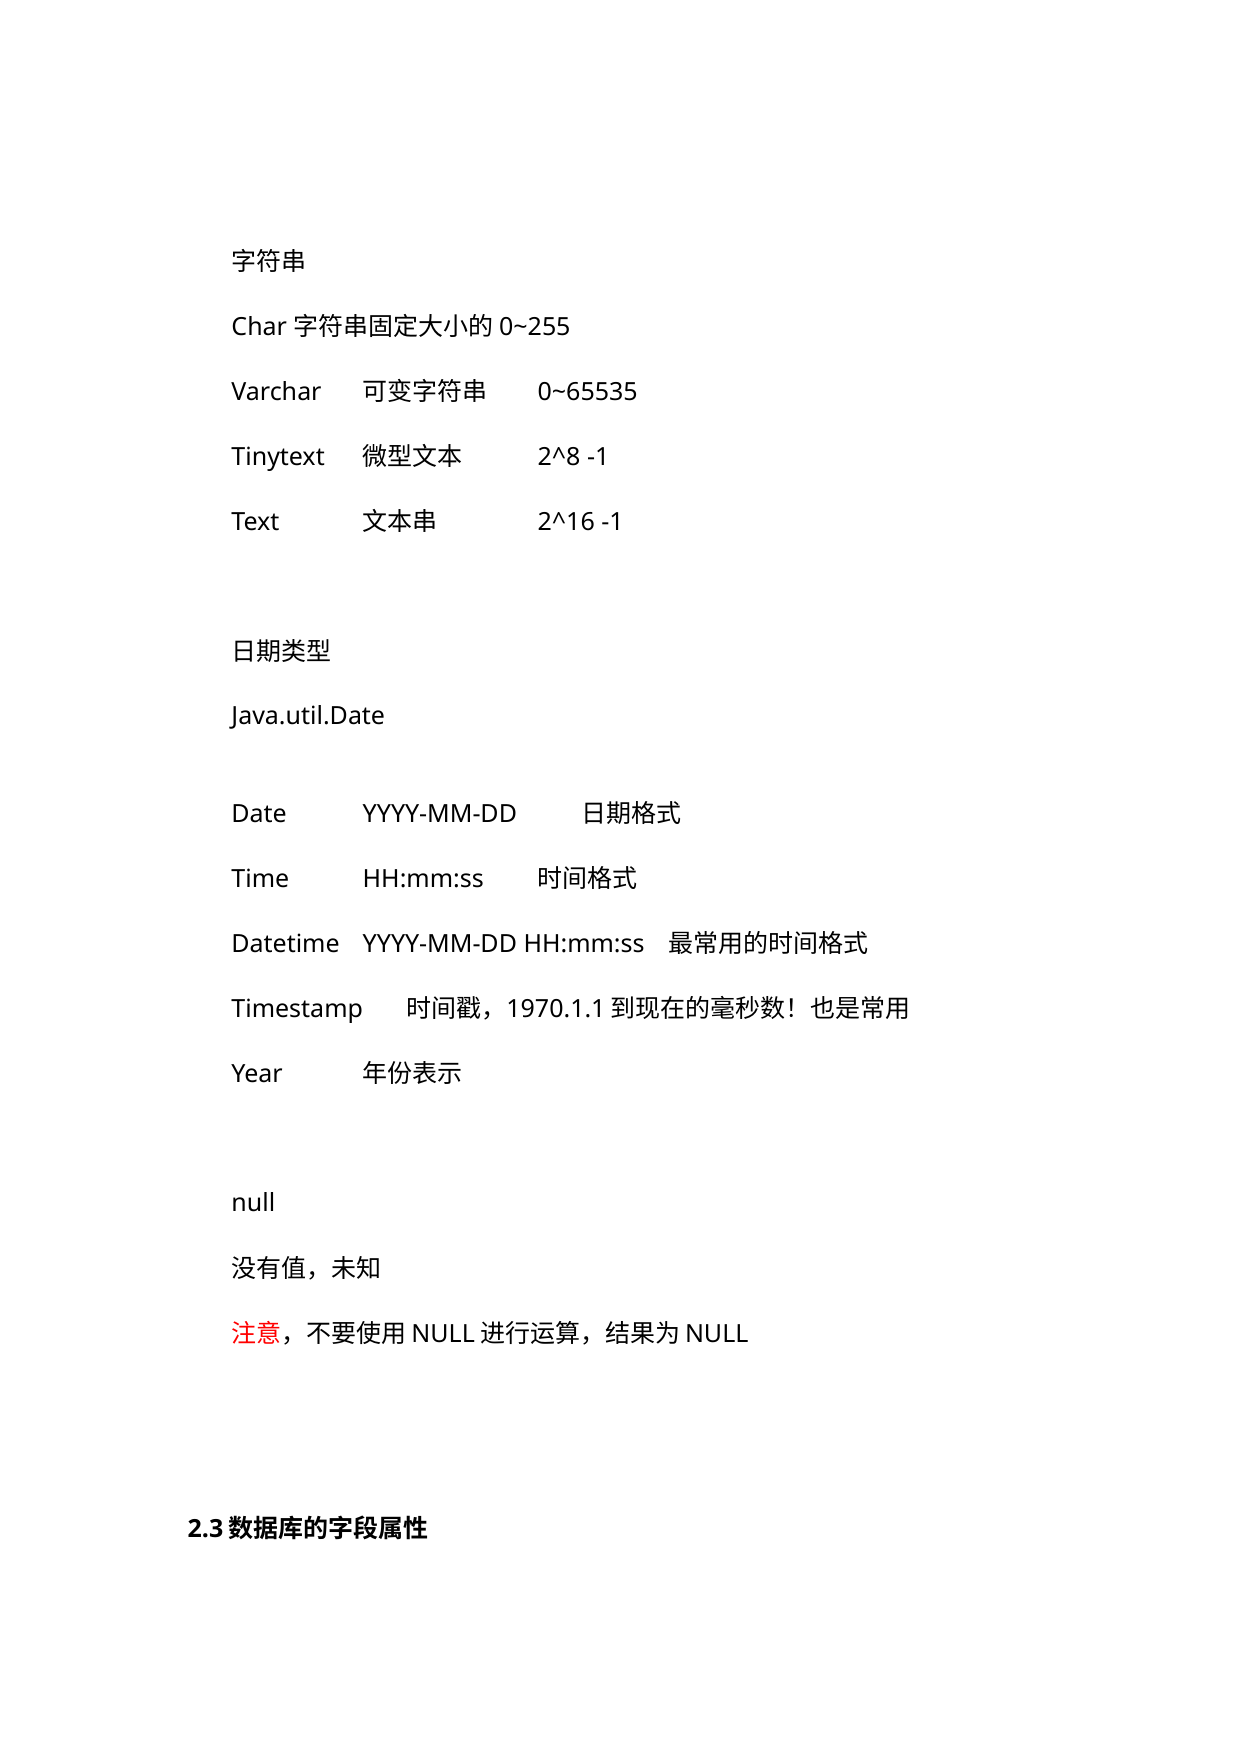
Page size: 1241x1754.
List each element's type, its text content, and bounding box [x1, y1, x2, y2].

text Text 文本串 2^16 -1 [187, 487, 1053, 552]
text 注意，不要使用NULL进行运算，结果为NULL [187, 1299, 1053, 1364]
text Year 年份表示 [187, 1039, 1053, 1104]
text Java.util.Date [187, 682, 1053, 747]
text Date YYYY-MM-DD 日期格式 [187, 779, 1053, 844]
text Timestamp 时间戳，1970.1.1到现在的毫秒数！也是常用 [187, 974, 1053, 1039]
text Time HH:mm:ss 时间格式 [187, 844, 1053, 909]
text 字符串 [187, 227, 1053, 292]
text Char 字符串固定大小的 0~255 [187, 292, 1053, 357]
text 2.3数据库的字段属性 [187, 1494, 1053, 1559]
text 没有值，未知 [187, 1234, 1053, 1299]
text 日期类型 [187, 617, 1053, 682]
text Tinytext 微型文本 2^8 -1 [187, 422, 1053, 487]
text null [187, 1169, 1053, 1234]
text Datetime YYYY-MM-DD HH:mm:ss 最常用的时间格式 [187, 909, 1053, 974]
text Varchar 可变字符串 0~65535 [187, 357, 1053, 422]
